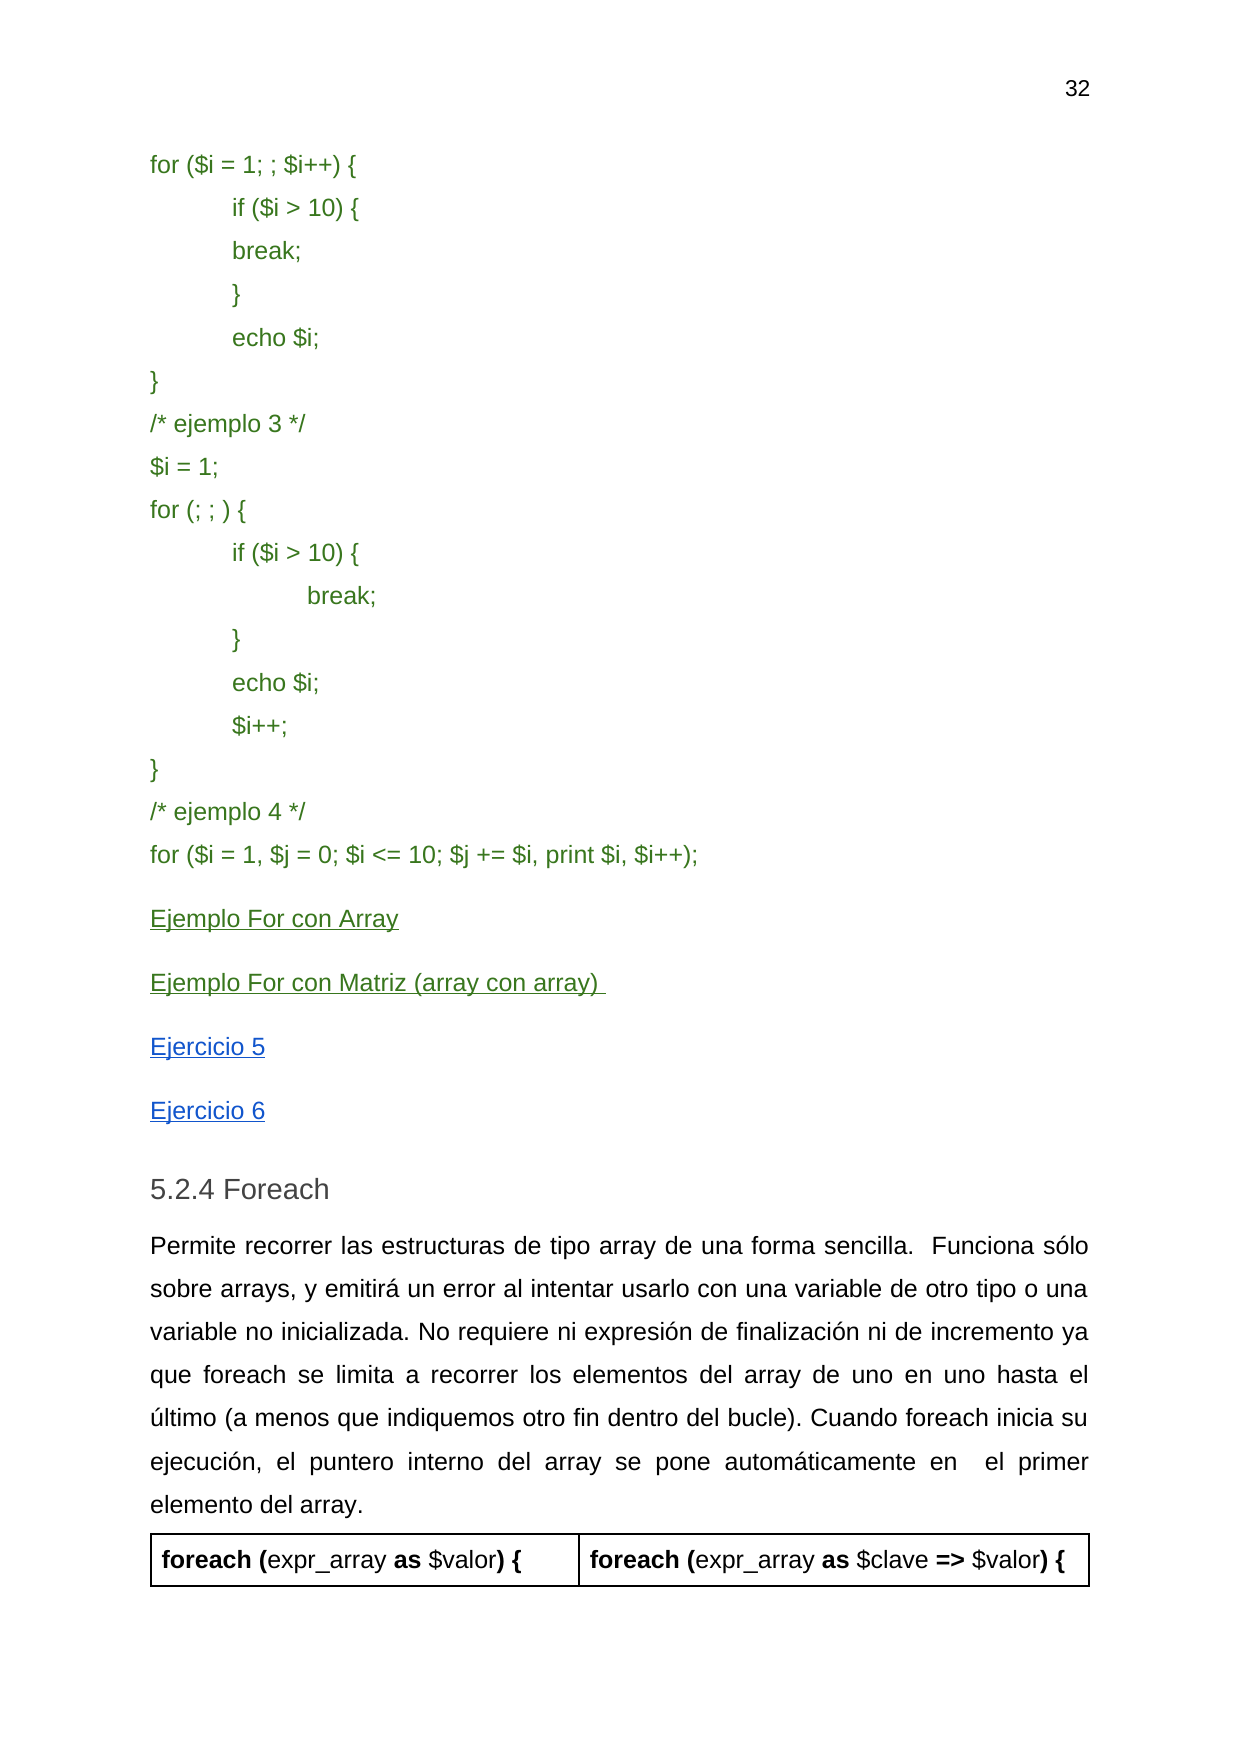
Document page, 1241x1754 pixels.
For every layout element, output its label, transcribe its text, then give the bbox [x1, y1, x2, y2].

text $i++; [150, 711, 1090, 739]
text break; [150, 236, 1090, 265]
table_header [580, 1535, 1088, 1584]
text $i = 1; [150, 452, 1090, 481]
subtitle 5.2.4 Foreach [150, 1172, 1090, 1206]
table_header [152, 1535, 578, 1584]
text for (; ; ) { [150, 495, 1090, 524]
text echo $i; [150, 322, 1090, 351]
text break; [225, 581, 1090, 610]
text Ejercicio 5 [150, 1032, 1090, 1061]
text for ($i = 1; ; $i++) { [150, 150, 1090, 179]
text Permite recorrer las estructuras de tipo array de una forma sencilla. Funciona sólo sobre arrays, y emitirá un error al intentar usarlo con una variable de otro tipo o una variable no inicializada. No requiere ni expresión de finalización ni de incremento ya que foreach se limita a recorrer los elementos del array de uno en uno hasta el último (a menos que indiquemos otro fin dentro del bucle). Cuando foreach inicia su ejecución, el puntero interno del array se pone automáticamente en el primer elemento del array. [150, 1231, 1090, 1518]
text if ($i > 10) { [150, 193, 1090, 222]
text } [150, 754, 1090, 782]
text Ejercicio 6 [150, 1096, 1090, 1124]
text } [150, 624, 1090, 653]
text } [150, 366, 1090, 394]
text /* ejemplo 4 */ [150, 797, 1090, 826]
text if ($i > 10) { [150, 538, 1090, 567]
text Ejemplo For con Matriz (array con array) [150, 968, 1090, 997]
text /* ejemplo 3 */ [150, 409, 1090, 437]
text Ejemplo For con Array [150, 904, 1090, 933]
text echo $i; [150, 667, 1090, 696]
text } [150, 279, 1090, 308]
text for ($i = 1, $j = 0; $i <= 10; $j += $i, print $i, $i++); [150, 840, 1090, 869]
